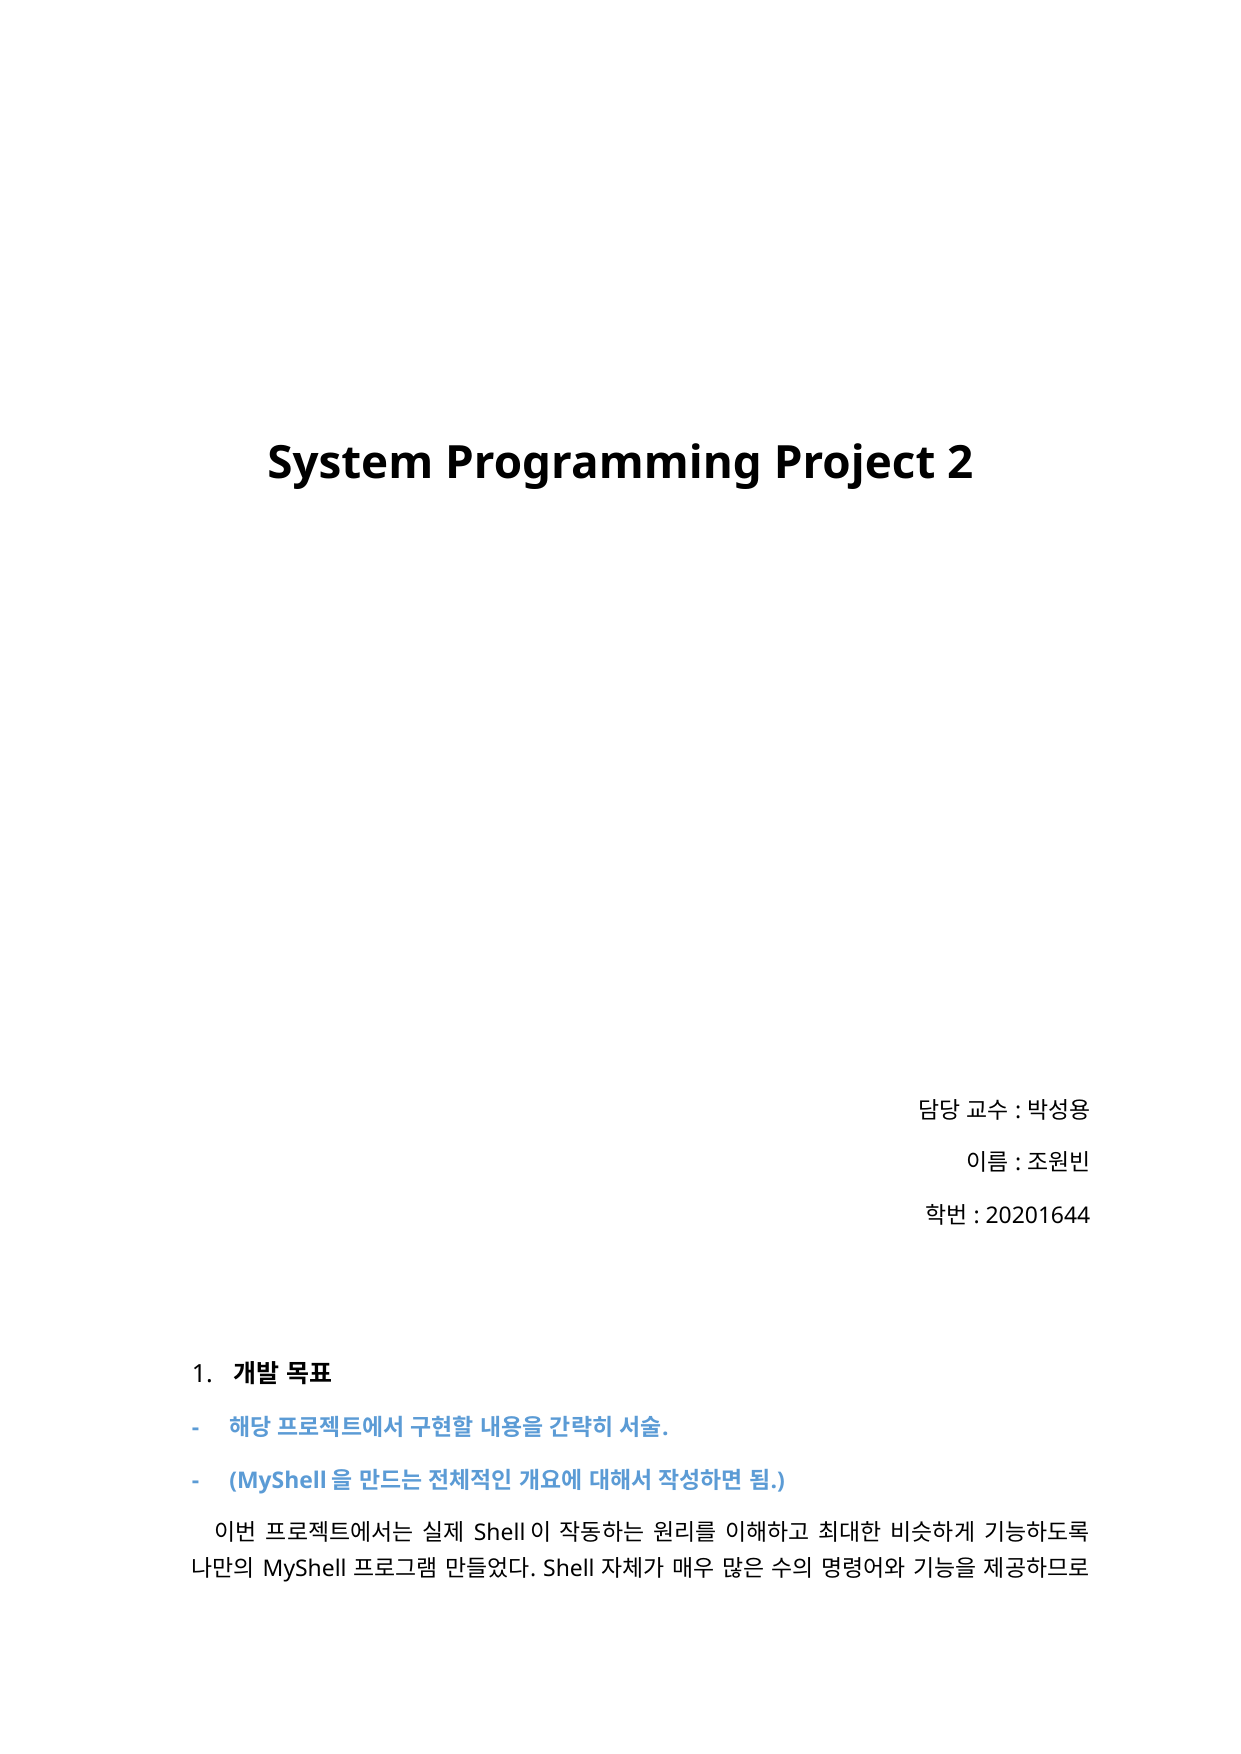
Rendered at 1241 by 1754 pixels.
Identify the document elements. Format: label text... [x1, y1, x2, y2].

list 개발 목표 [192, 1353, 1090, 1389]
list (MyShell을 만드는 전체적인 개요에 대해서 작성하면 됨.) [192, 1461, 1090, 1495]
text 학번 : 20201644 [150, 1197, 1090, 1230]
text 이름 : 조원빈 [150, 1144, 1090, 1177]
text 담당 교수 : 박성용 [150, 1091, 1090, 1125]
list 해당 프로젝트에서 구현할 내용을 간략히 서술. [192, 1409, 1090, 1442]
text System Programming Project 2 [150, 429, 1090, 491]
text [192, 1514, 1090, 1583]
